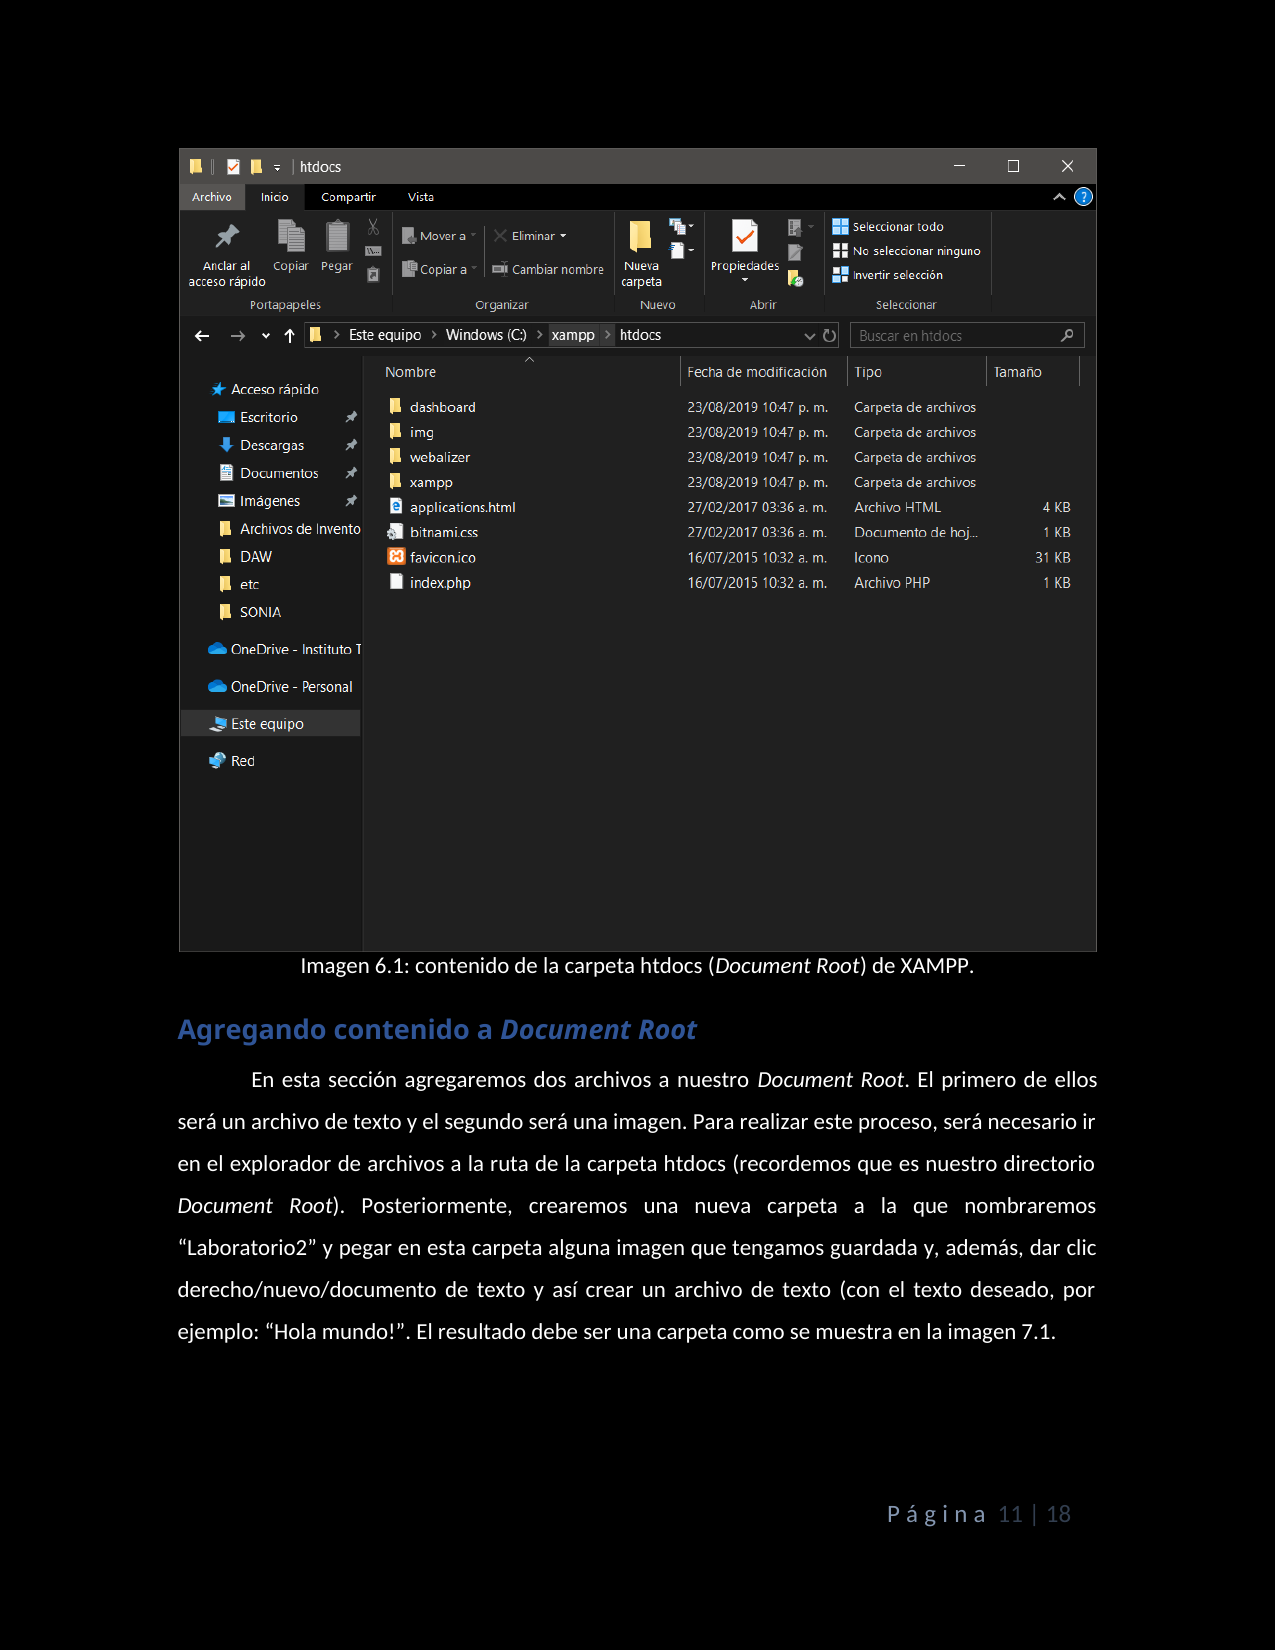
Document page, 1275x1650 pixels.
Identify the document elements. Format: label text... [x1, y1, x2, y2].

picture [177, 147, 1098, 952]
subtitle Agregando contenido a Document Root [177, 1010, 1098, 1047]
text Imagen 6.1: contenido de la carpeta htdocs (Document Root) de XAMPP. [177, 952, 1098, 979]
text En esta sección agregaremos dos archivos a nuestro Document Root. El primero de ellos será un archivo de texto y el segundo será una imagen. Para realizar este proceso, será necesario ir en el explorador de archivos a la ruta de la carpeta htdocs (recordemos que es nuestro directorio Document Root). Posteriormente, crearemos una nueva carpeta a la que nombraremos “Laboratorio2” y pegar en esta carpeta alguna imagen que tengamos guardada y, además, dar clic derecho/nuevo/documento de texto y así crear un archivo de texto (con el texto deseado, por ejemplo: “Hola mundo!”. El resultado debe ser una carpeta como se muestra en la imagen 7.1. [177, 1065, 1098, 1345]
